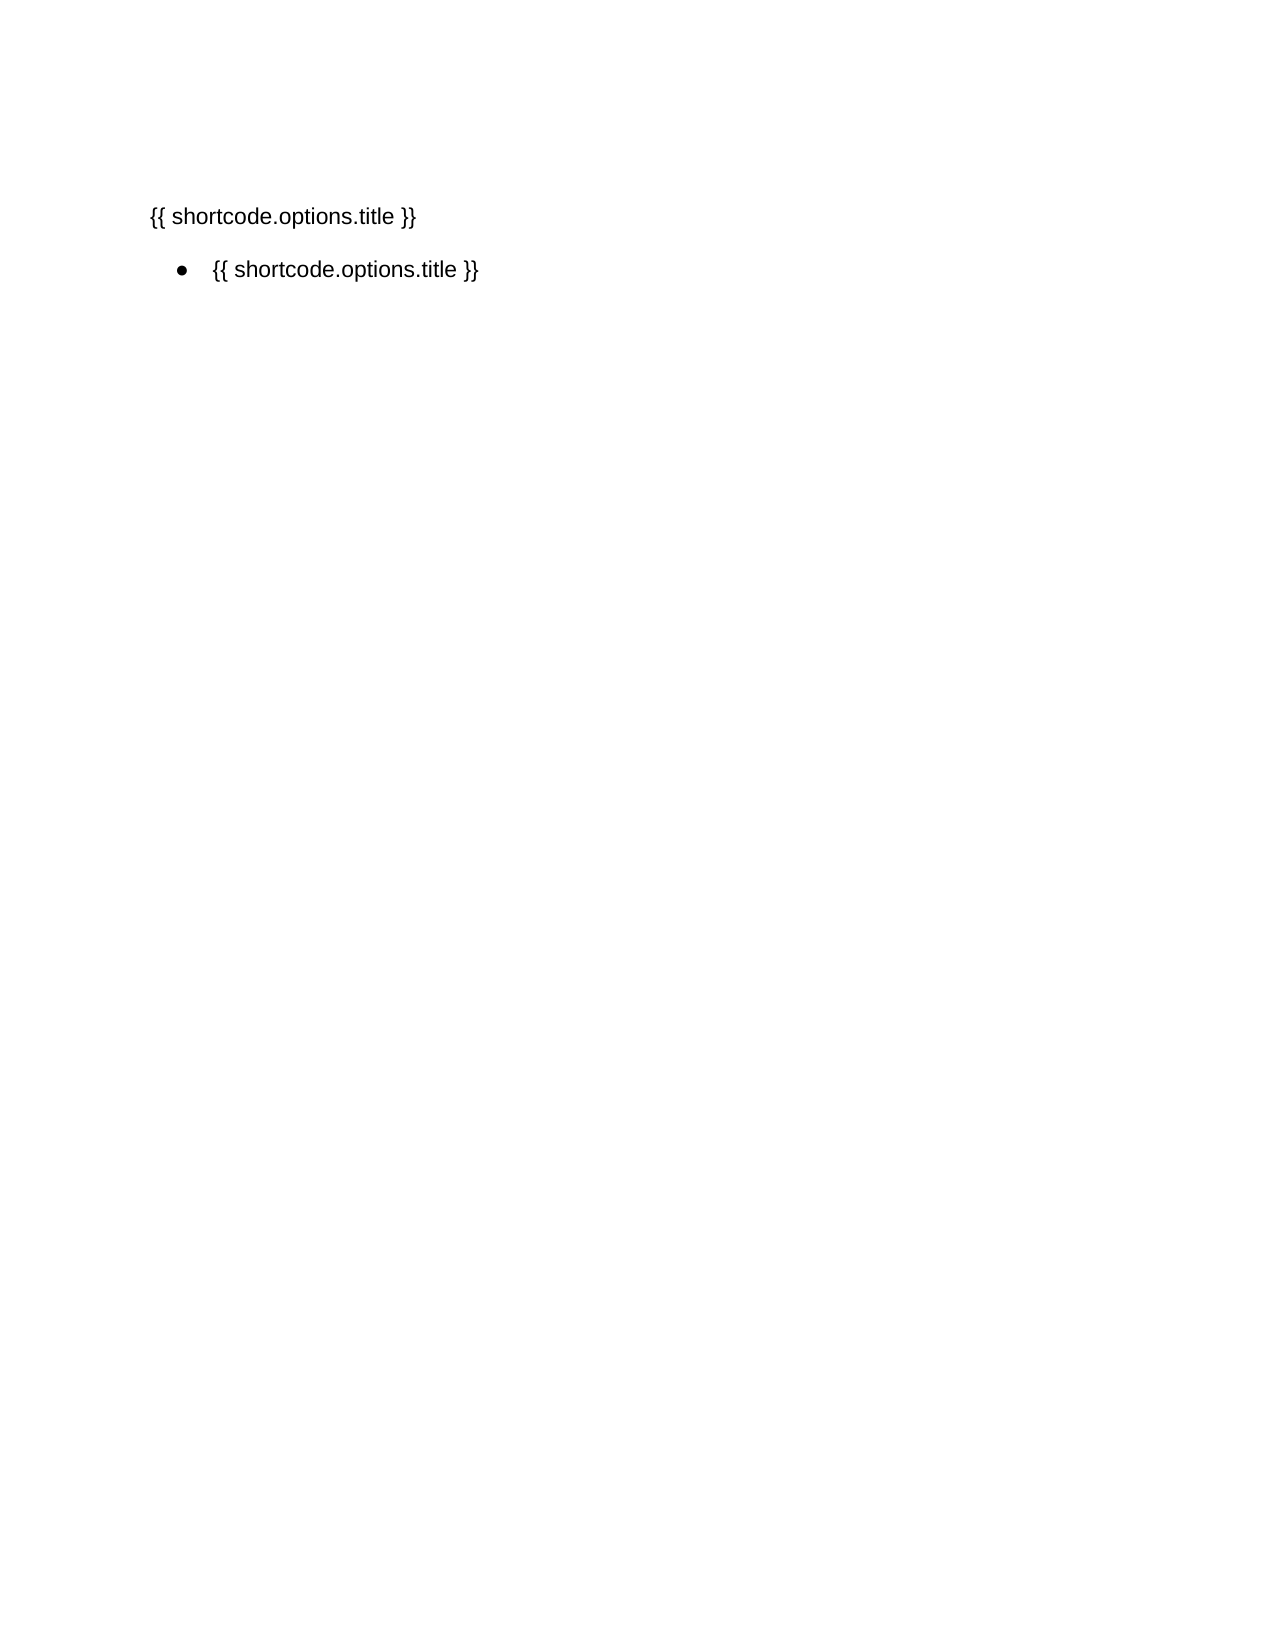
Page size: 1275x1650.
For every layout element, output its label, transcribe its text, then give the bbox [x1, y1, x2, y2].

list {{ shortcode.options.title }} [175, 256, 1125, 282]
text {{ shortcode.options.title }} [150, 203, 1125, 229]
